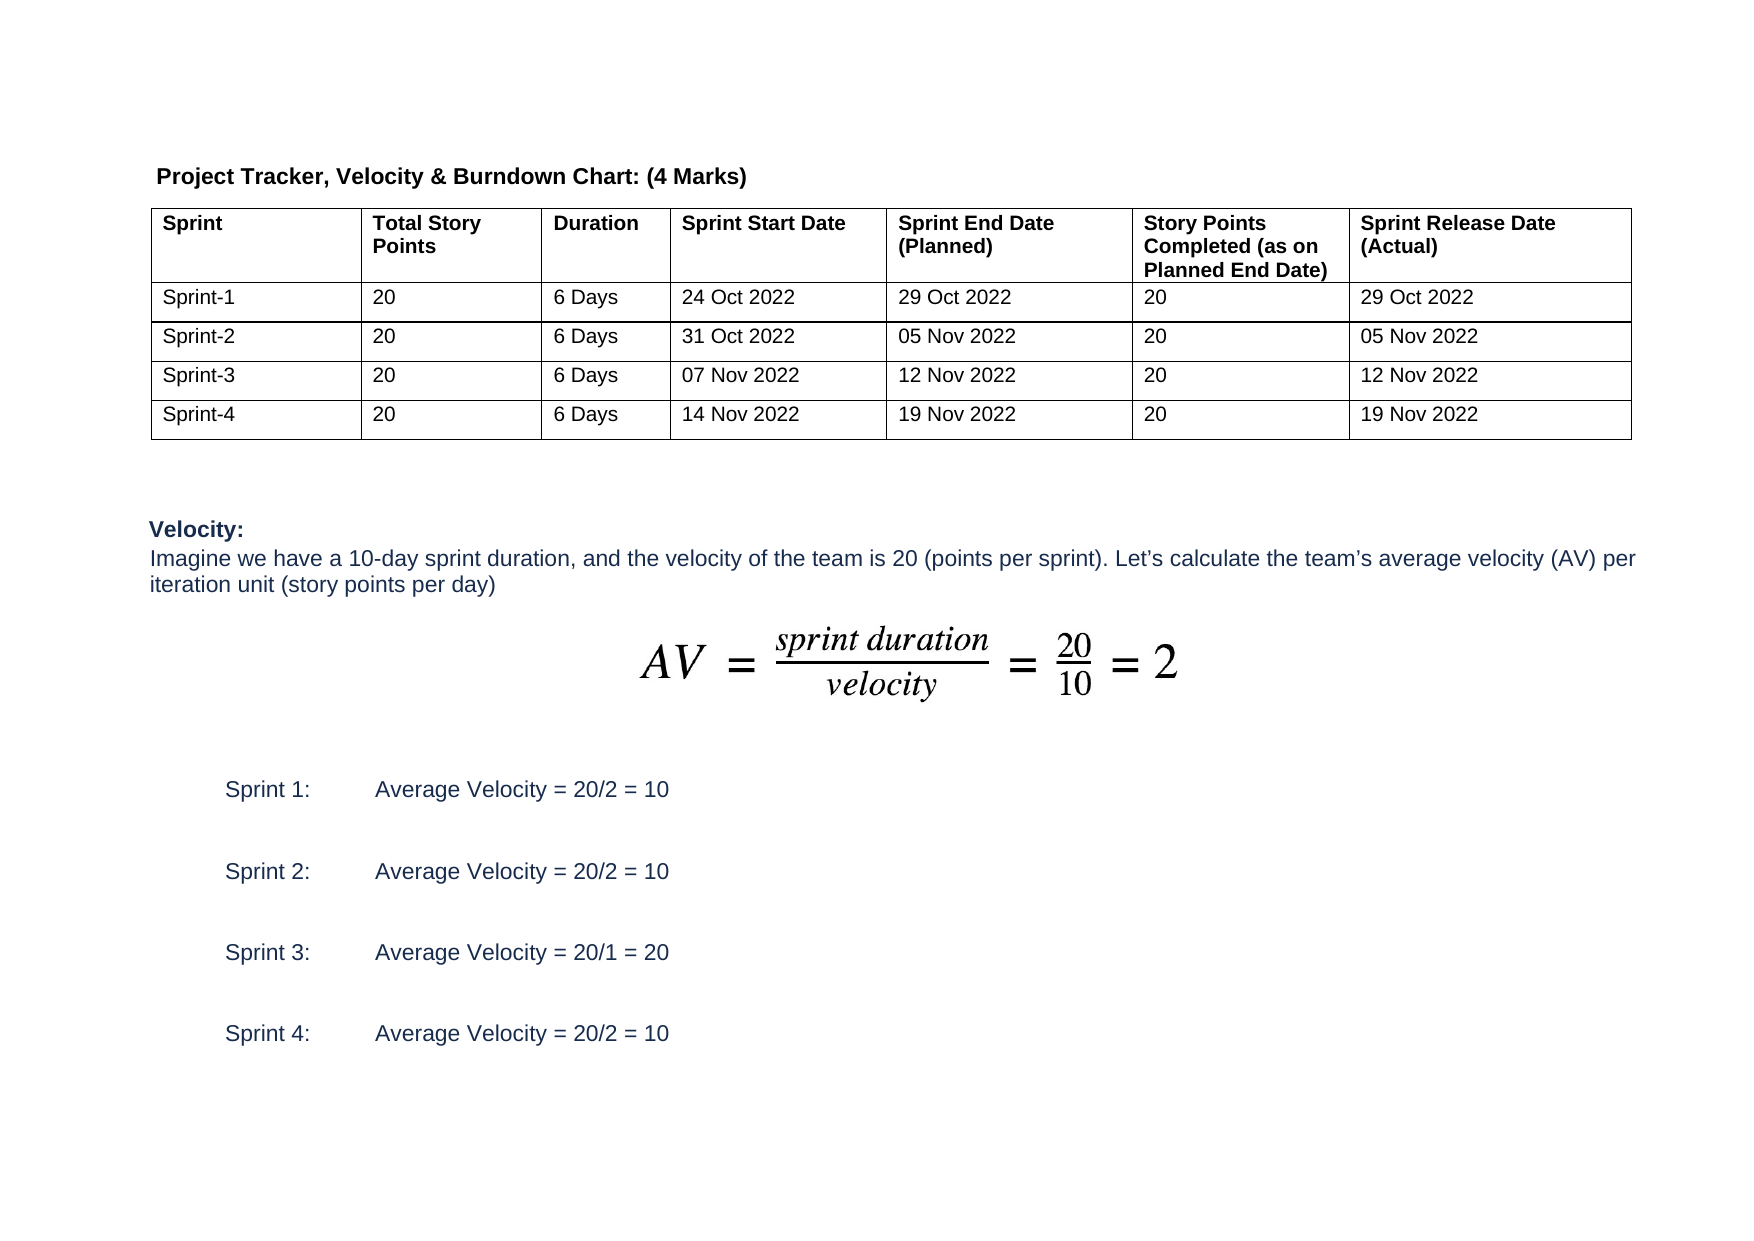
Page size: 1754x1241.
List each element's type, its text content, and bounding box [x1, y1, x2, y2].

text Project Tracker, Velocity & Burndown Chart: (4 Marks) [150, 163, 1636, 189]
table_cell 12 Nov 2022 [887, 362, 1132, 400]
text Sprint 2: Average Velocity = 20/2 = 10 [150, 858, 1636, 884]
text Sprint 1: Average Velocity = 20/2 = 10 [150, 776, 1636, 803]
text Velocity: [148, 516, 1636, 542]
table_cell 6 Days [542, 323, 670, 361]
table_cell Sprint-2 [152, 323, 361, 361]
table_header Sprint End Date (Planned) [887, 209, 1132, 282]
table_cell 20 [362, 362, 541, 400]
table_cell Sprint-3 [152, 362, 361, 400]
table_cell 14 Nov 2022 [671, 401, 886, 439]
table_cell 05 Nov 2022 [1350, 323, 1631, 361]
table_cell 6 Days [542, 362, 670, 400]
table_header Duration [542, 209, 670, 282]
table_cell 20 [1133, 401, 1349, 439]
text Sprint 3: Average Velocity = 20/1 = 20 [150, 939, 1636, 965]
table_header Total Story Points [362, 209, 541, 282]
table_cell 20 [362, 283, 541, 321]
text Sprint 4: Average Velocity = 20/2 = 10 [150, 1020, 1636, 1046]
table_header Sprint Release Date (Actual) [1350, 209, 1631, 282]
table_cell 05 Nov 2022 [887, 323, 1132, 361]
table_cell Sprint-1 [152, 283, 361, 321]
table_cell 19 Nov 2022 [1350, 401, 1631, 439]
table_cell 6 Days [542, 401, 670, 439]
table_cell 29 Oct 2022 [1350, 283, 1631, 321]
text Imagine we have a 10-day sprint duration, and the velocity of the team is 20 (points per sprint). Let’s calculate the team’s average velocity (AV) per iteration unit (story points per day) [149, 545, 1636, 597]
table_cell 24 Oct 2022 [671, 283, 886, 321]
table_cell 20 [1133, 362, 1349, 400]
table_cell 20 [362, 401, 541, 439]
table_cell 20 [1133, 323, 1349, 361]
picture [619, 602, 1204, 734]
table_cell 31 Oct 2022 [671, 323, 886, 361]
table_header Story Points Completed (as on Planned End Date) [1133, 209, 1349, 282]
table_cell 29 Oct 2022 [887, 283, 1132, 321]
table_cell 6 Days [542, 283, 670, 321]
table_cell 19 Nov 2022 [887, 401, 1132, 439]
table_cell 07 Nov 2022 [671, 362, 886, 400]
table_cell 20 [362, 323, 541, 361]
table_cell 20 [1133, 283, 1349, 321]
table_header Sprint [152, 209, 361, 282]
table_cell Sprint-4 [152, 401, 361, 439]
table_header Sprint Start Date [671, 209, 886, 282]
table_cell 12 Nov 2022 [1350, 362, 1631, 400]
